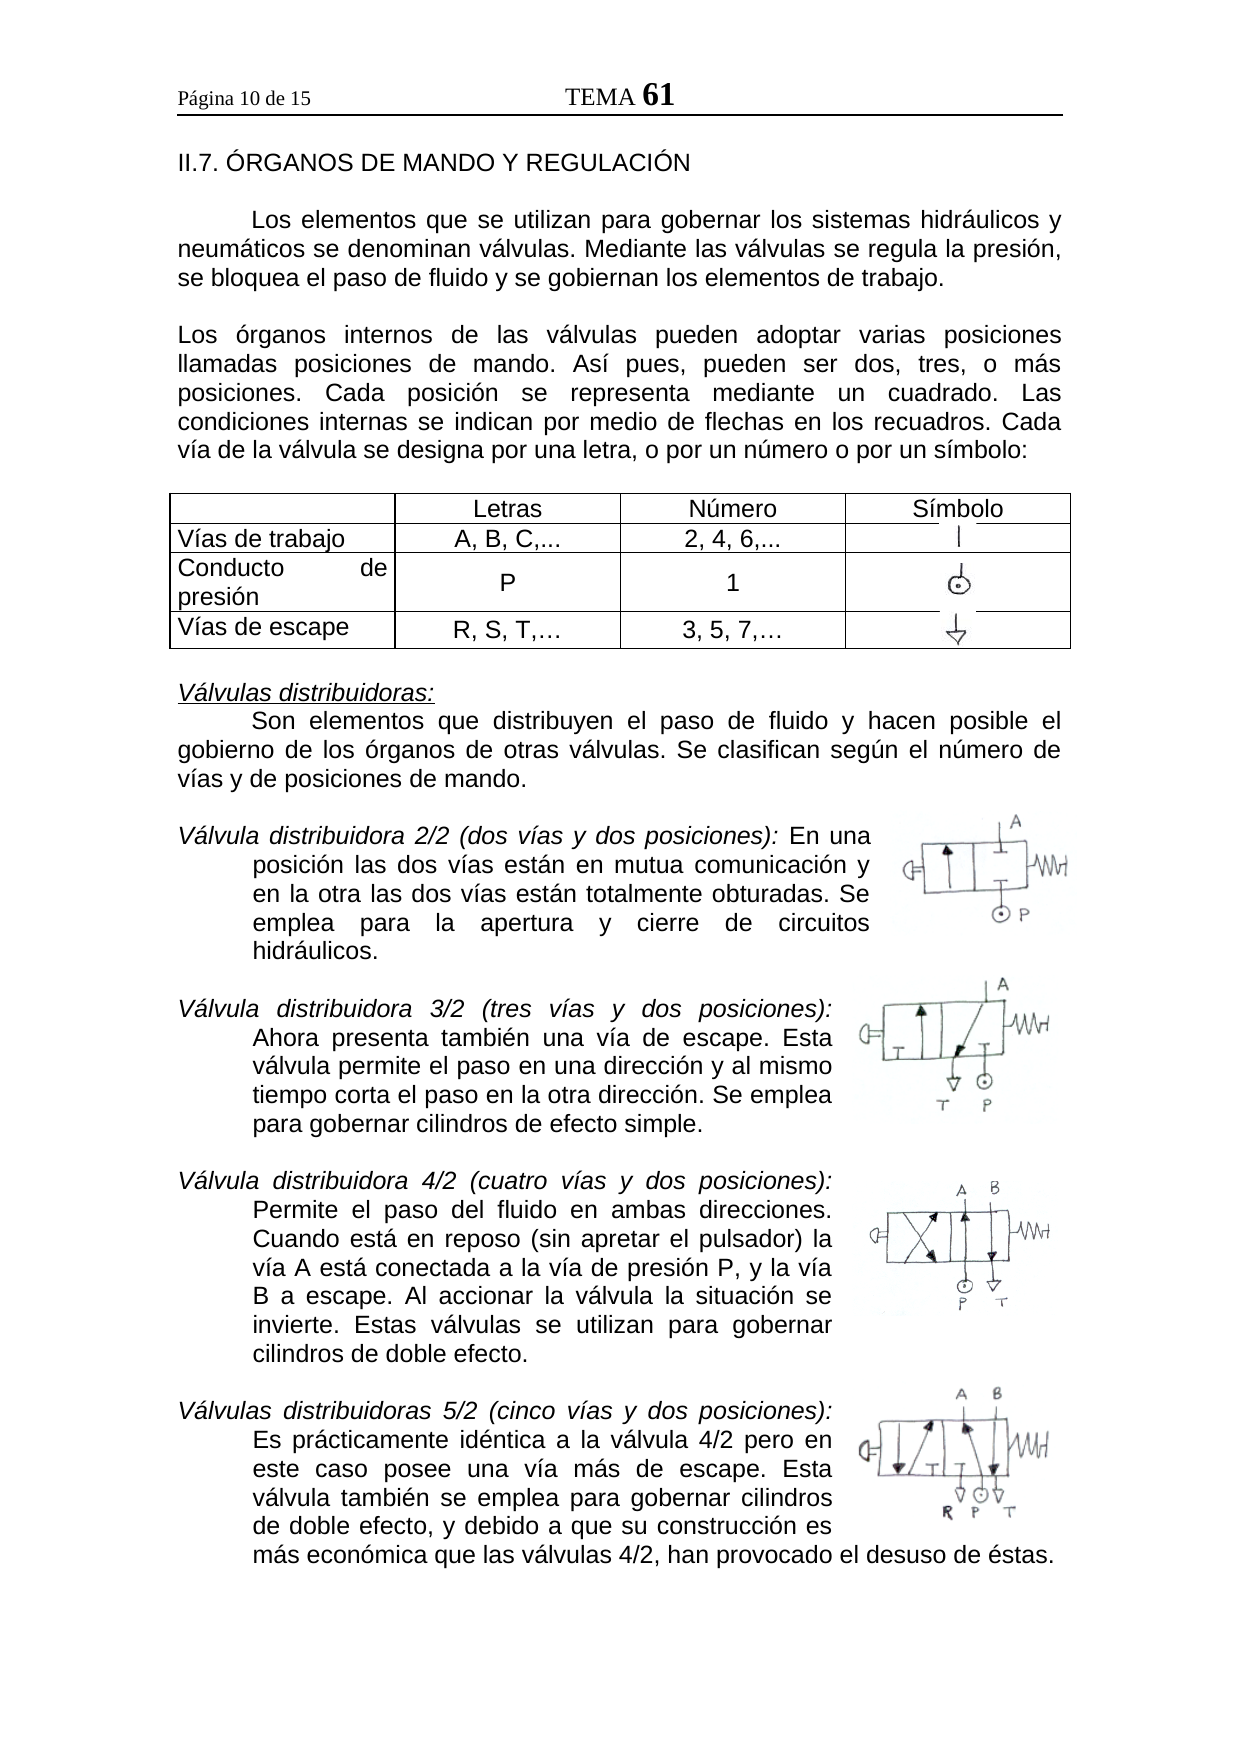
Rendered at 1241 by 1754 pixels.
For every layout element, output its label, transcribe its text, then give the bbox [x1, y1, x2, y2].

picture [939, 563, 977, 601]
table_header Símbolo [846, 494, 1070, 522]
picture [939, 523, 977, 547]
table_cell [846, 612, 939, 648]
table_header [171, 494, 394, 522]
table_cell P [396, 553, 620, 611]
table_header Número [621, 494, 845, 522]
table_header Letras [396, 494, 620, 522]
text Válvula distribuidora 4/2 (cuatro vías y dos posiciones): Permite el paso del fluido en ambas direcciones. Cuando está en reposo (sin apretar el pulsador) la vía A está conectada a la vía de presión P, y la vía B a escape. Al accionar la válvula la situación se invierte. Estas válvulas se utilizan para gobernar cilindros de doble efecto. [177, 1166, 1063, 1368]
text Son elementos que distribuyen el paso de fluido y hacen posible el gobierno de los órganos de otras válvulas. Se clasifican según el número de vías y de posiciones de mando. [177, 706, 1063, 793]
text II.7. ÓRGANOS DE MANDO Y REGULACIÓN [177, 148, 1063, 176]
text Válvulas distribuidoras 5/2 (cinco vías y dos posiciones): Es prácticamente idéntica a la válvula 4/2 pero en este caso posee una vía más de escape. Esta válvula también se emplea para gobernar cilindros de doble efecto, y debido a que su construcción es más económica que las válvulas 4/2, han provocado el desuso de éstas. [177, 1396, 1063, 1569]
table_cell Conducto de presión [171, 553, 394, 611]
text Válvula distribuidora 2/2 (dos vías y dos posiciones): En una posición las dos vías están en mutua comunicación y en la otra las dos vías están totalmente obturadas. Se emplea para la apertura y cierre de circuitos hidráulicos. [177, 821, 1063, 965]
picture [852, 1181, 1059, 1316]
table_cell R, S, T,… [396, 612, 620, 648]
table_cell [976, 612, 1070, 648]
table_cell Vías de trabajo [171, 524, 394, 552]
table_cell A, B, C,... [396, 524, 620, 552]
table_cell [846, 524, 1070, 552]
text Válvula distribuidora 3/2 (tres vías y dos posiciones): Ahora presenta también una vía de escape. Esta válvula permite el paso en una dirección y al mismo tiempo corta el paso en la otra dirección. Se emplea para gobernar cilindros de efecto simple. [177, 994, 1063, 1138]
text Los órganos internos de las válvulas pueden adoptar varias posiciones llamadas posiciones de mando. Así pues, pueden ser dos, tres, o más posiciones. Cada posición se representa mediante un cuadrado. Las condiciones internas se indican por medio de flechas en los recuadros. Cada vía de la válvula se designa por una letra, o por un número o por un símbolo: [177, 320, 1063, 464]
text Los elementos que se utilizan para gobernar los sistemas hidráulicos y neumáticos se denominan válvulas. Mediante las válvulas se regula la presión, se bloquea el paso de fluido y se gobiernan los elementos de trabajo. [177, 205, 1063, 291]
picture [939, 611, 976, 648]
table_cell Vías de escape [171, 612, 394, 648]
table_cell 3, 5, 7,… [621, 612, 845, 648]
text Válvulas distribuidoras: [177, 678, 1063, 706]
table_cell [846, 553, 1070, 611]
picture [889, 810, 1078, 936]
table_cell 1 [621, 553, 845, 611]
picture [852, 1378, 1059, 1525]
table_cell 2, 4, 6,... [621, 524, 845, 552]
picture [852, 975, 1059, 1124]
